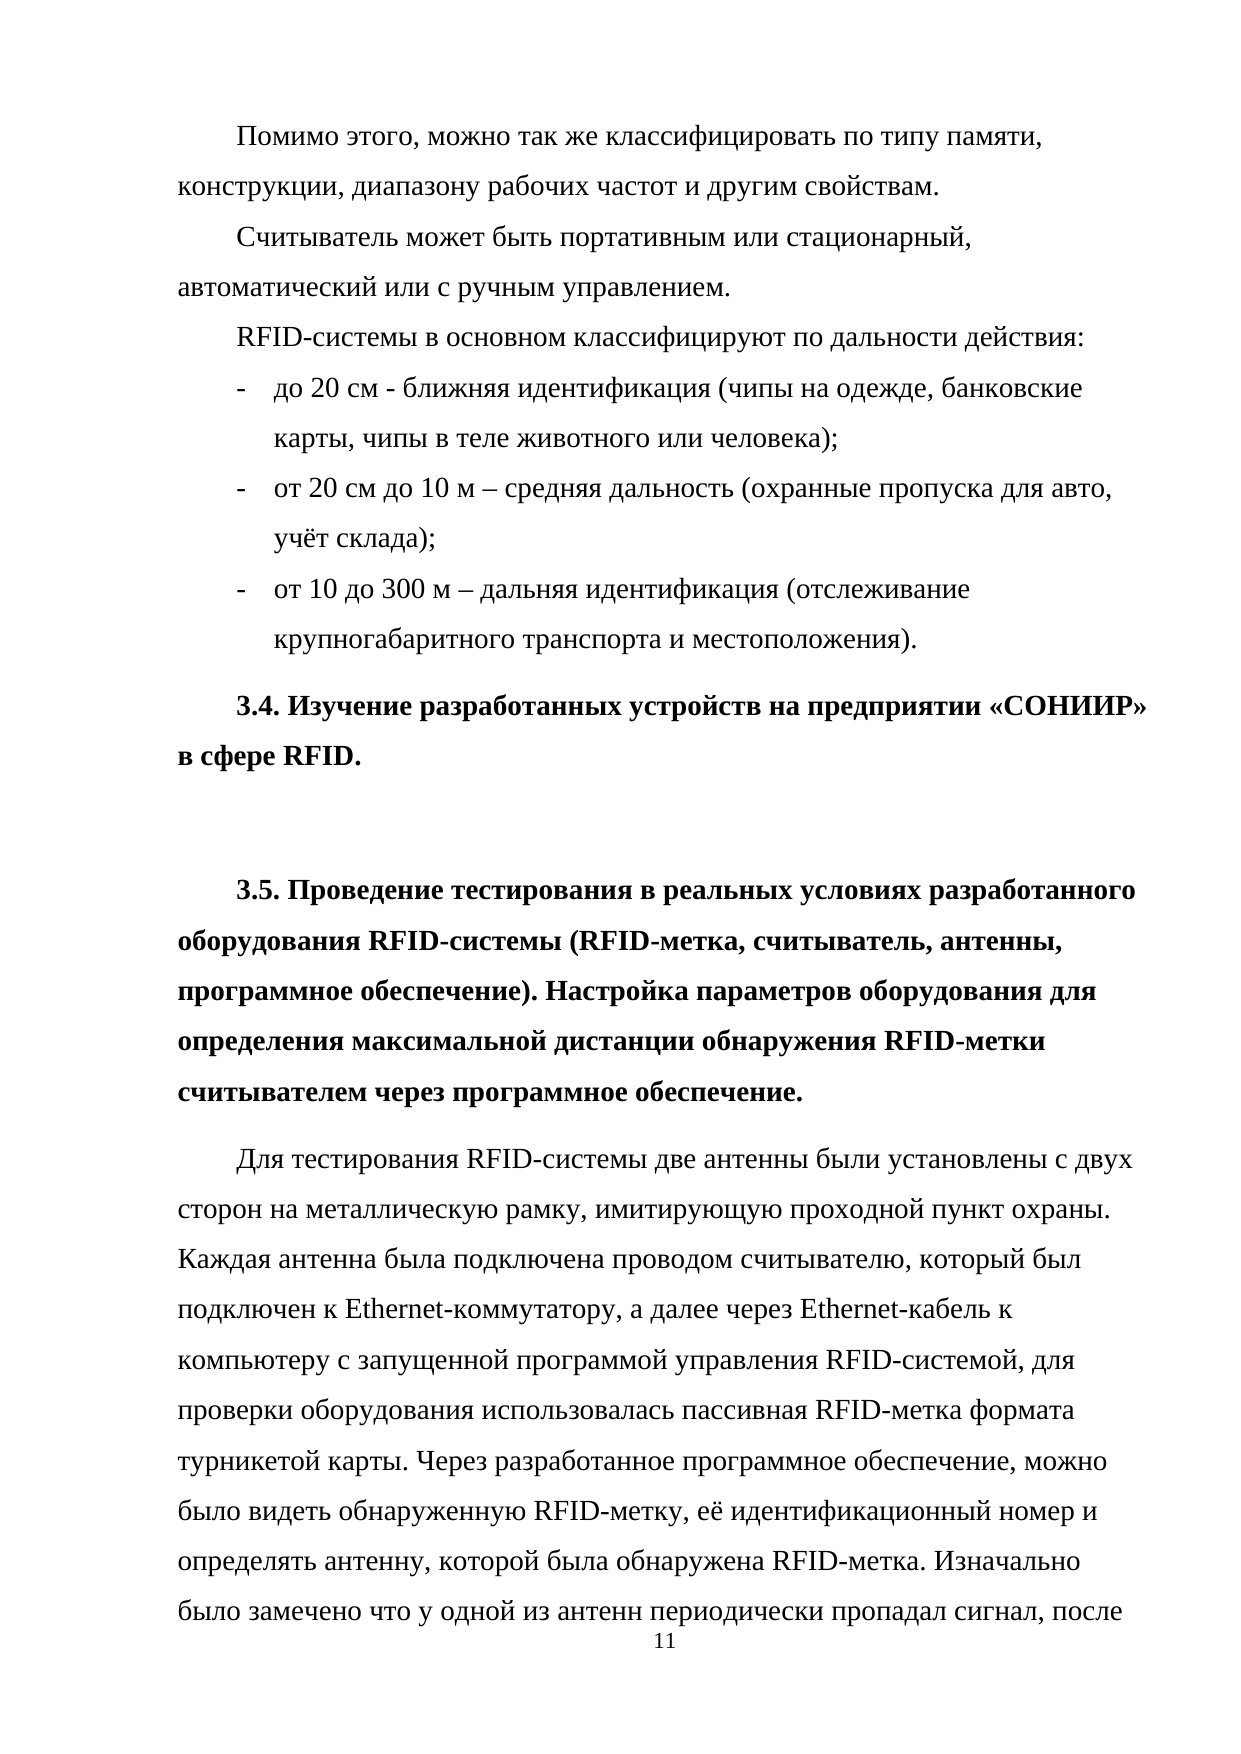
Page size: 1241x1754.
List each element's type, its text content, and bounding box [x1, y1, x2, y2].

text Помимо этого, можно так же классифицировать по типу памяти, конструкции, диапазону рабочих частот и другим свойствам. [177, 118, 1152, 202]
text RFID-системы в основном классифицируют по дальности действия: [177, 319, 1152, 353]
list от 10 до 300 м – дальняя идентификация (отслеживание крупногабаритного транспорта и местоположения). [236, 571, 1152, 655]
list до 20 см - ближняя идентификация (чипы на одежде, банковские карты, чипы в теле животного или человека); [236, 370, 1152, 453]
list от 20 см до 10 м – средняя дальность (охранные пропуска для авто, учёт склада); [236, 470, 1152, 554]
text 3.4. Изучение разработанных устройств на предприятии «СОНИИР» в сфере RFID. [177, 688, 1152, 772]
text Считыватель может быть портативным или стационарный, автоматический или с ручным управлением. [177, 219, 1152, 303]
text 3.5. Проведение тестирования в реальных условиях разработанного оборудования RFID-системы (RFID-метка, считыватель, антенны, программное обеспечение). Настройка параметров оборудования для определения максимальной дистанции обнаружения RFID-метки считывателем через программное обеспечение. [177, 872, 1152, 1107]
